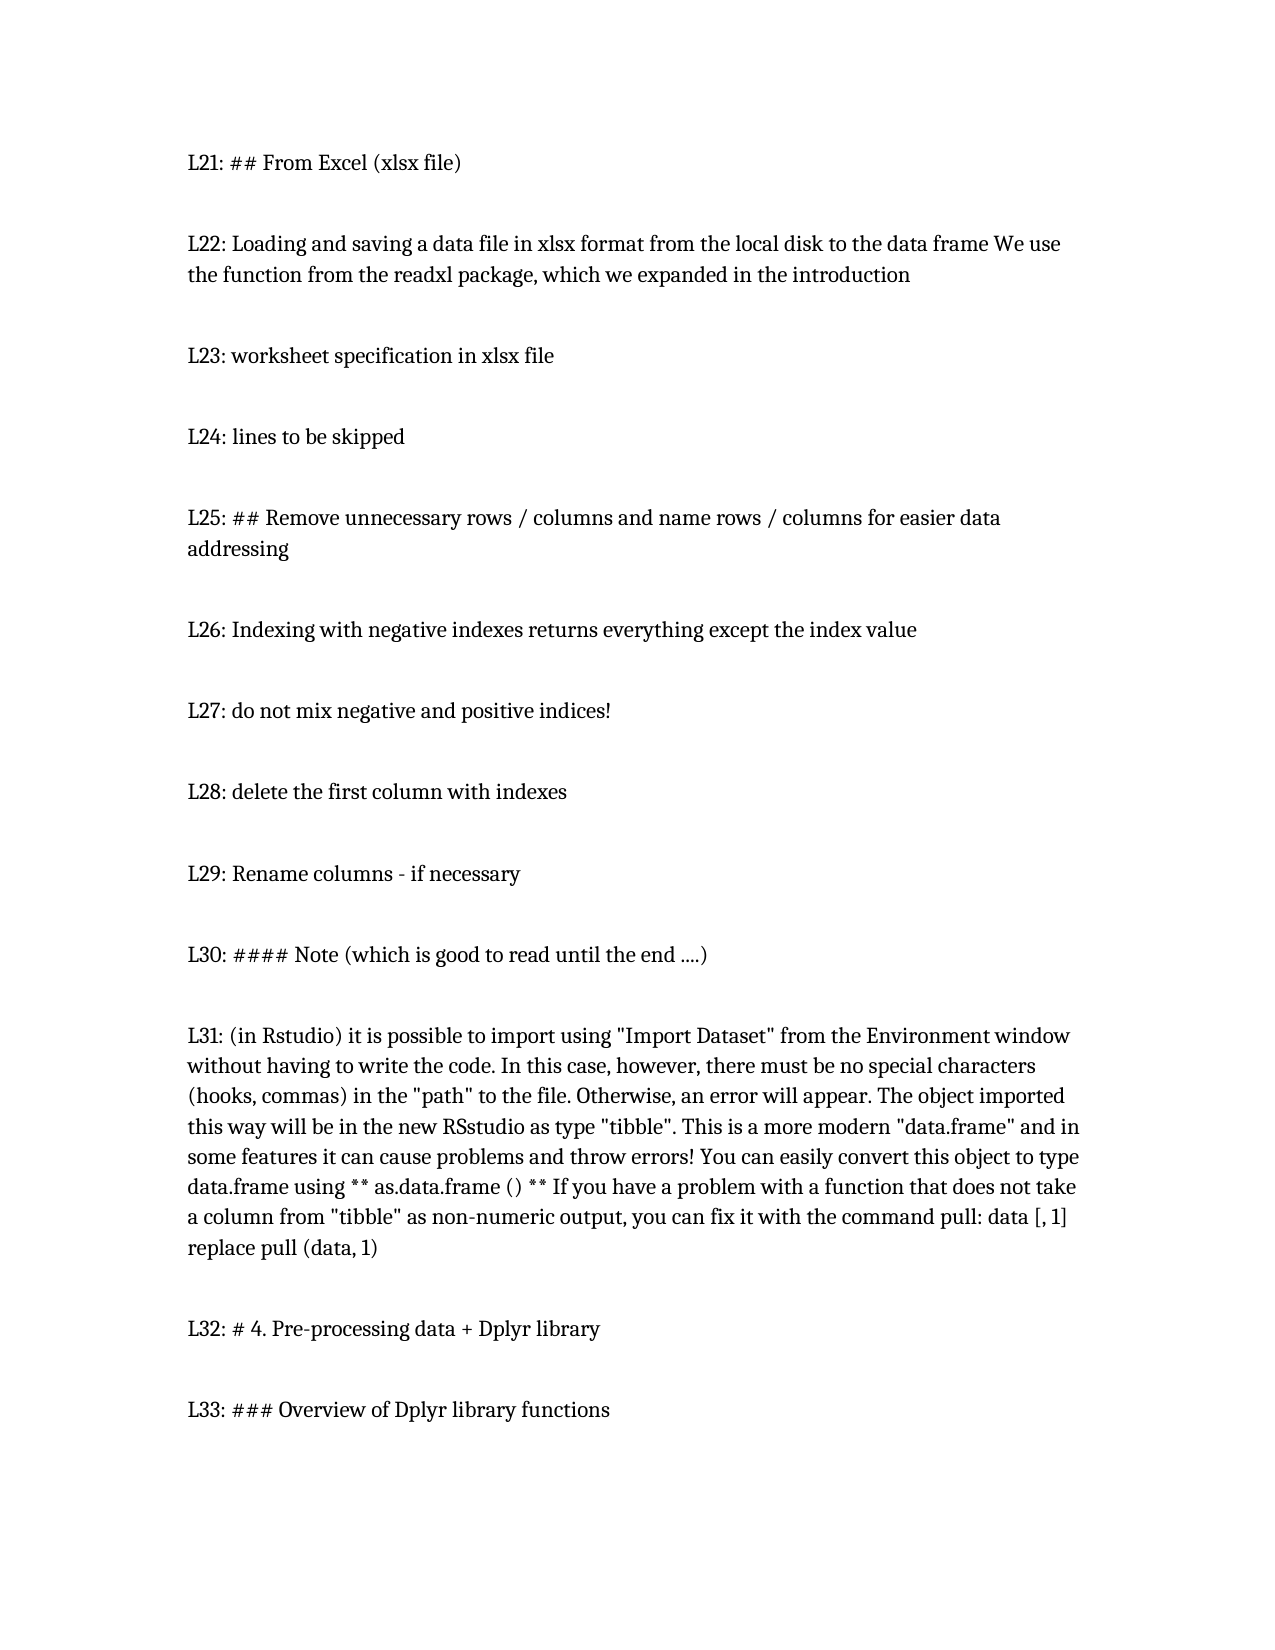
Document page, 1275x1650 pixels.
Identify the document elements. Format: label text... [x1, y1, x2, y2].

text L21: ## From Excel (xlsx file) [187, 150, 1087, 207]
text L27: do not mix negative and positive indices! [187, 698, 1087, 754]
text L25: ## Remove unnecessary rows / columns and name rows / columns for easier data addressing [187, 505, 1087, 592]
text L24: lines to be skipped [187, 424, 1087, 481]
text L26: Indexing with negative indexes returns everything except the index value [187, 617, 1087, 673]
text L23: worksheet specification in xlsx file [187, 343, 1087, 399]
text L30: #### Note (which is good to read until the end ....) [187, 942, 1087, 998]
text L33: ### Overview of Dplyr library functions [187, 1397, 1087, 1453]
text L22: Loading and saving a data file in xlsx format from the local disk to the data frame We use the function from the readxl package, which we expanded in the introduction [187, 231, 1087, 318]
text L28: delete the first column with indexes [187, 779, 1087, 836]
text L29: Rename columns - if necessary [187, 860, 1087, 917]
text L31: (in Rstudio) it is possible to import using "Import Dataset" from the Environment window without having to write the code. In this case, however, there must be no special characters (hooks, commas) in the "path" to the file. Otherwise, an error will appear. The object imported this way will be in the new RSstudio as type "tibble". This is a more modern "data.frame" and in some features it can cause problems and throw errors! You can easily convert this object to type data.frame using ** as.data.frame () ** If you have a problem with a function that does not take a column from "tibble" as non-numeric output, you can fix it with the command pull: data [, 1] replace pull (data, 1) [187, 1023, 1087, 1291]
text L32: # 4. Pre-processing data + Dplyr library [187, 1316, 1087, 1372]
